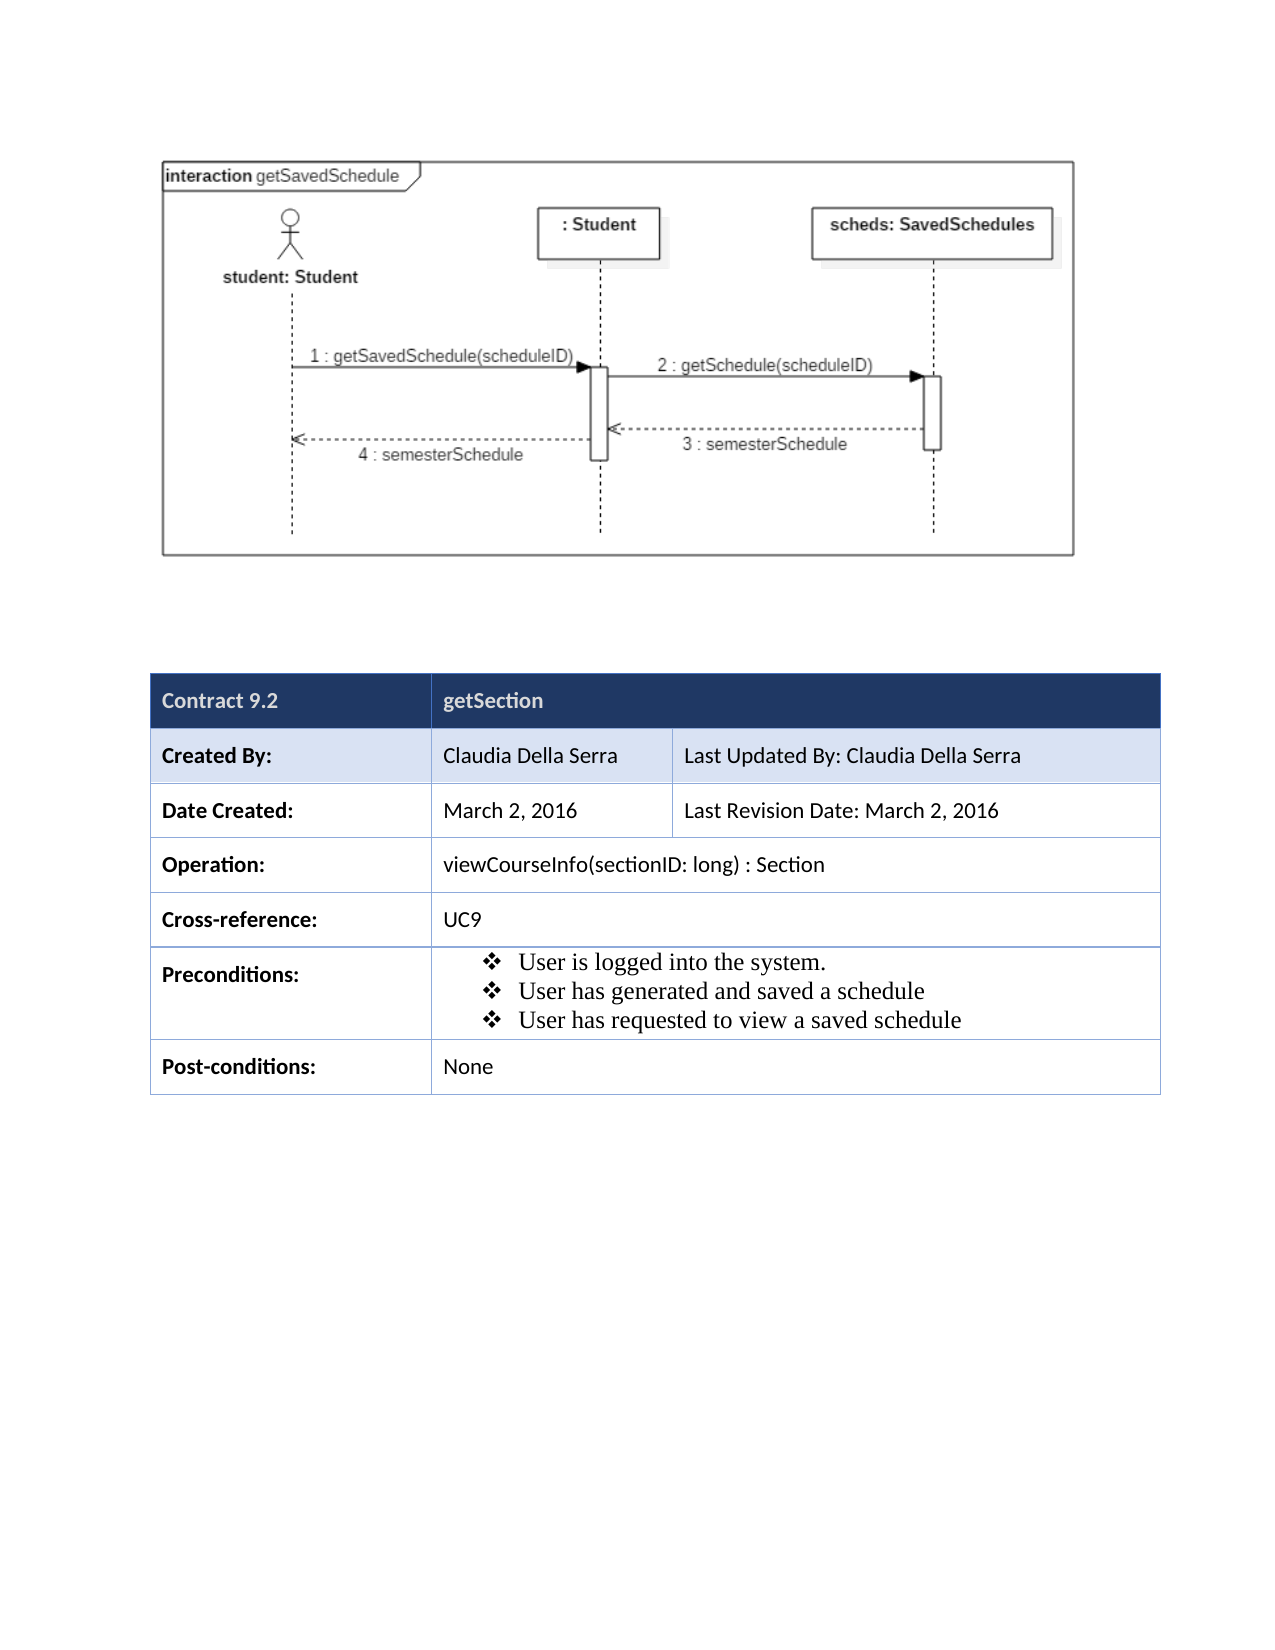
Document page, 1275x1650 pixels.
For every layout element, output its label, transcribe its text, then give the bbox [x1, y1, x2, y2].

table_cell Claudia Della Serra [432, 729, 672, 782]
table_cell Created By: [151, 729, 431, 782]
table_cell Preconditions: [151, 948, 431, 1039]
table_cell March 2, 2016 [432, 784, 672, 837]
table_cell UC9 [432, 893, 1160, 946]
table_cell Last Updated By: Claudia Della Serra [673, 729, 1160, 782]
table_cell User is logged into the system. User has generated and saved a schedule User has requested to view a saved schedule [432, 948, 1160, 1039]
table_header Contract 9.2 [151, 674, 431, 728]
table_cell Date Created: [151, 784, 431, 837]
table_cell Post-conditions: [151, 1040, 431, 1093]
table_cell Operation: [151, 838, 431, 892]
table_header getSection [432, 674, 1160, 728]
table_cell Last Revision Date: March 2, 2016 [673, 784, 1160, 837]
table_cell Cross-reference: [151, 893, 431, 946]
table_cell None [432, 1040, 1160, 1093]
table_cell viewCourseInfo(sectionID: long) : Section [432, 838, 1160, 892]
picture [150, 150, 1125, 608]
